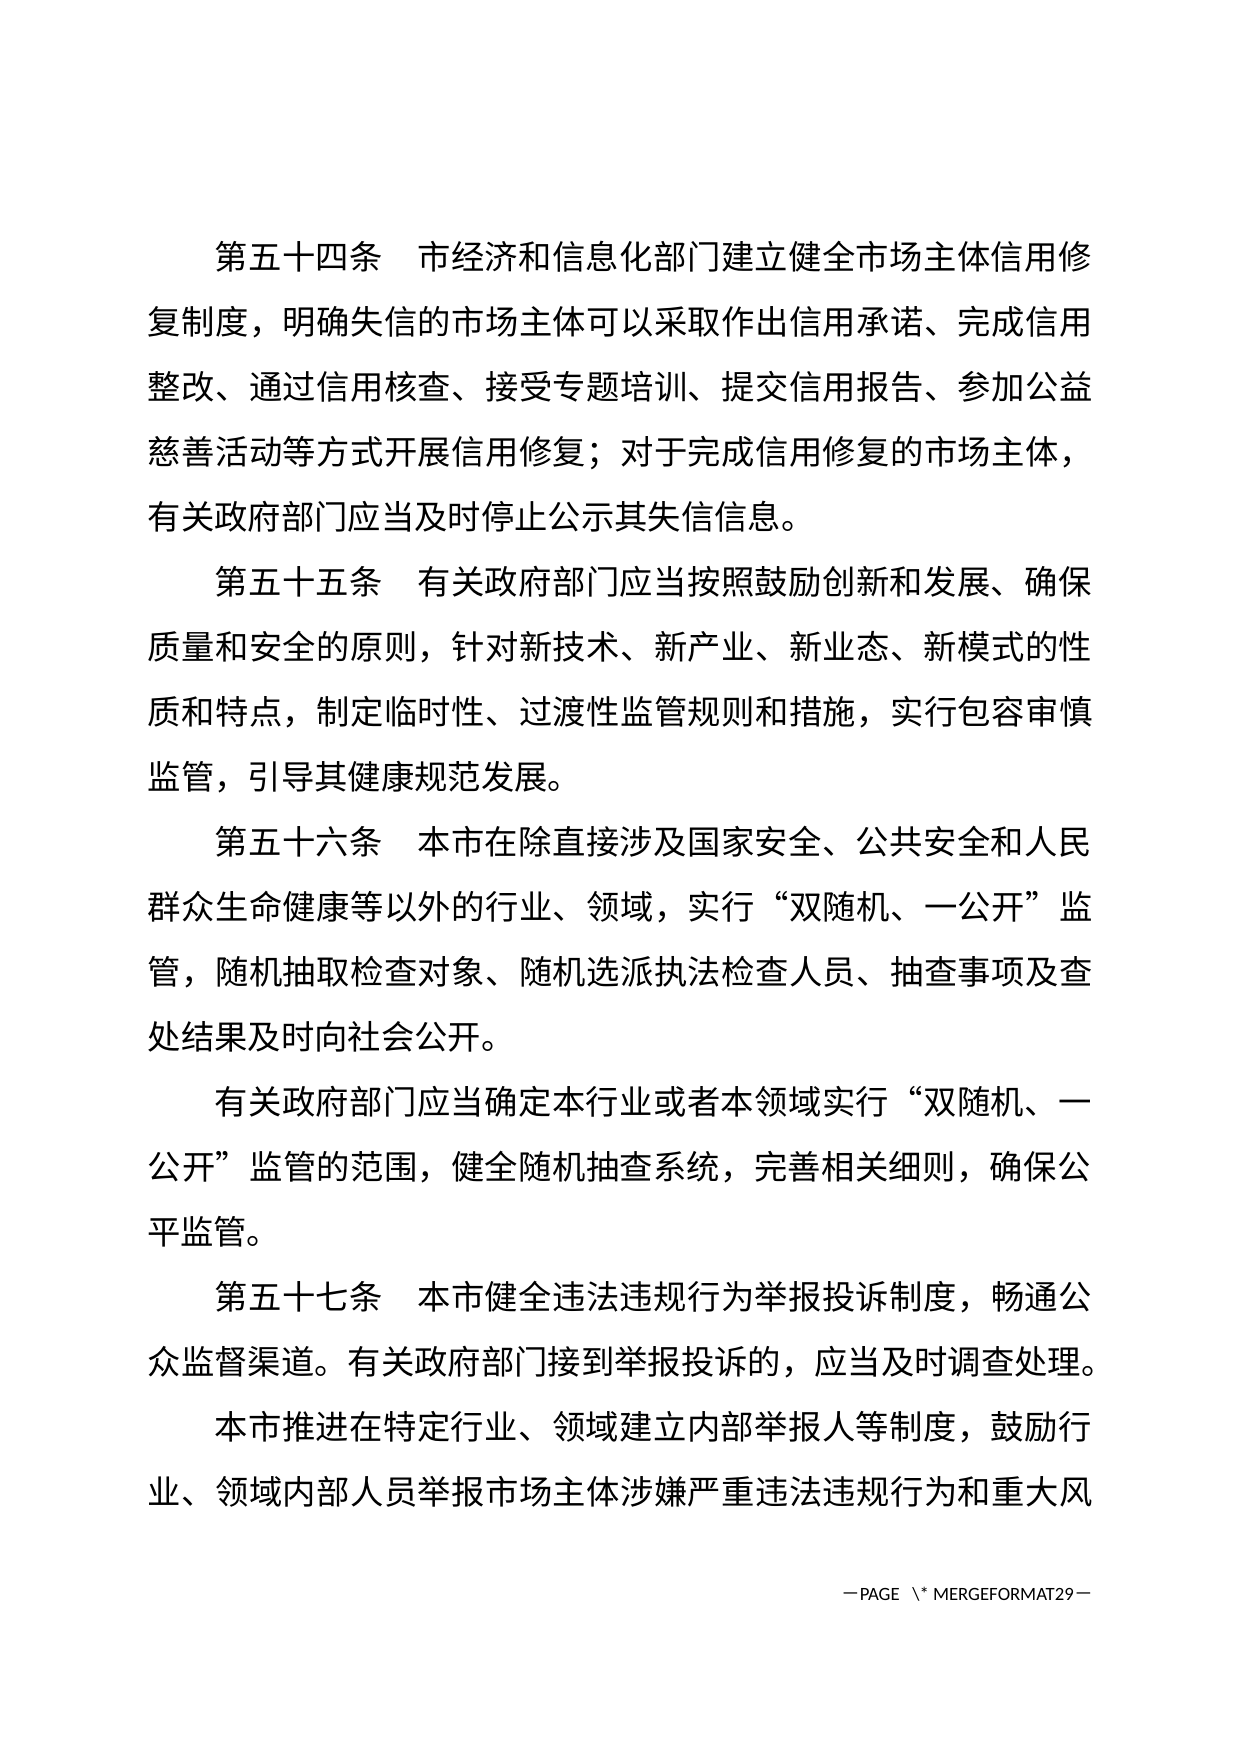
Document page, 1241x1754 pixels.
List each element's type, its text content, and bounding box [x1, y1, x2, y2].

text 有关政府部门应当确定本行业或者本领域实行“双随机、一公开”监管的范围，健全随机抽查系统，完善相关细则，确保公平监管。 [148, 1067, 1092, 1262]
text 第五十七条 本市健全违法违规行为举报投诉制度，畅通公众监督渠道。有关政府部门接到举报投诉的，应当及时调查处理。 [148, 1262, 1092, 1392]
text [148, 1392, 1092, 1522]
text 第五十六条 本市在除直接涉及国家安全、公共安全和人民群众生命健康等以外的行业、领域，实行“双随机、一公开”监管，随机抽取检查对象、随机选派执法检查人员、抽查事项及查处结果及时向社会公开。 [148, 807, 1092, 1067]
text 第五十五条 有关政府部门应当按照鼓励创新和发展、确保质量和安全的原则，针对新技术、新产业、新业态、新模式的性质和特点，制定临时性、过渡性监管规则和措施，实行包容审慎监管，引导其健康规范发展。 [148, 547, 1092, 807]
text 第五十四条 市经济和信息化部门建立健全市场主体信用修复制度，明确失信的市场主体可以采取作出信用承诺、完成信用整改、通过信用核查、接受专题培训、提交信用报告、参加公益慈善活动等方式开展信用修复；对于完成信用修复的市场主体，有关政府部门应当及时停止公示其失信信息。 [148, 222, 1092, 547]
